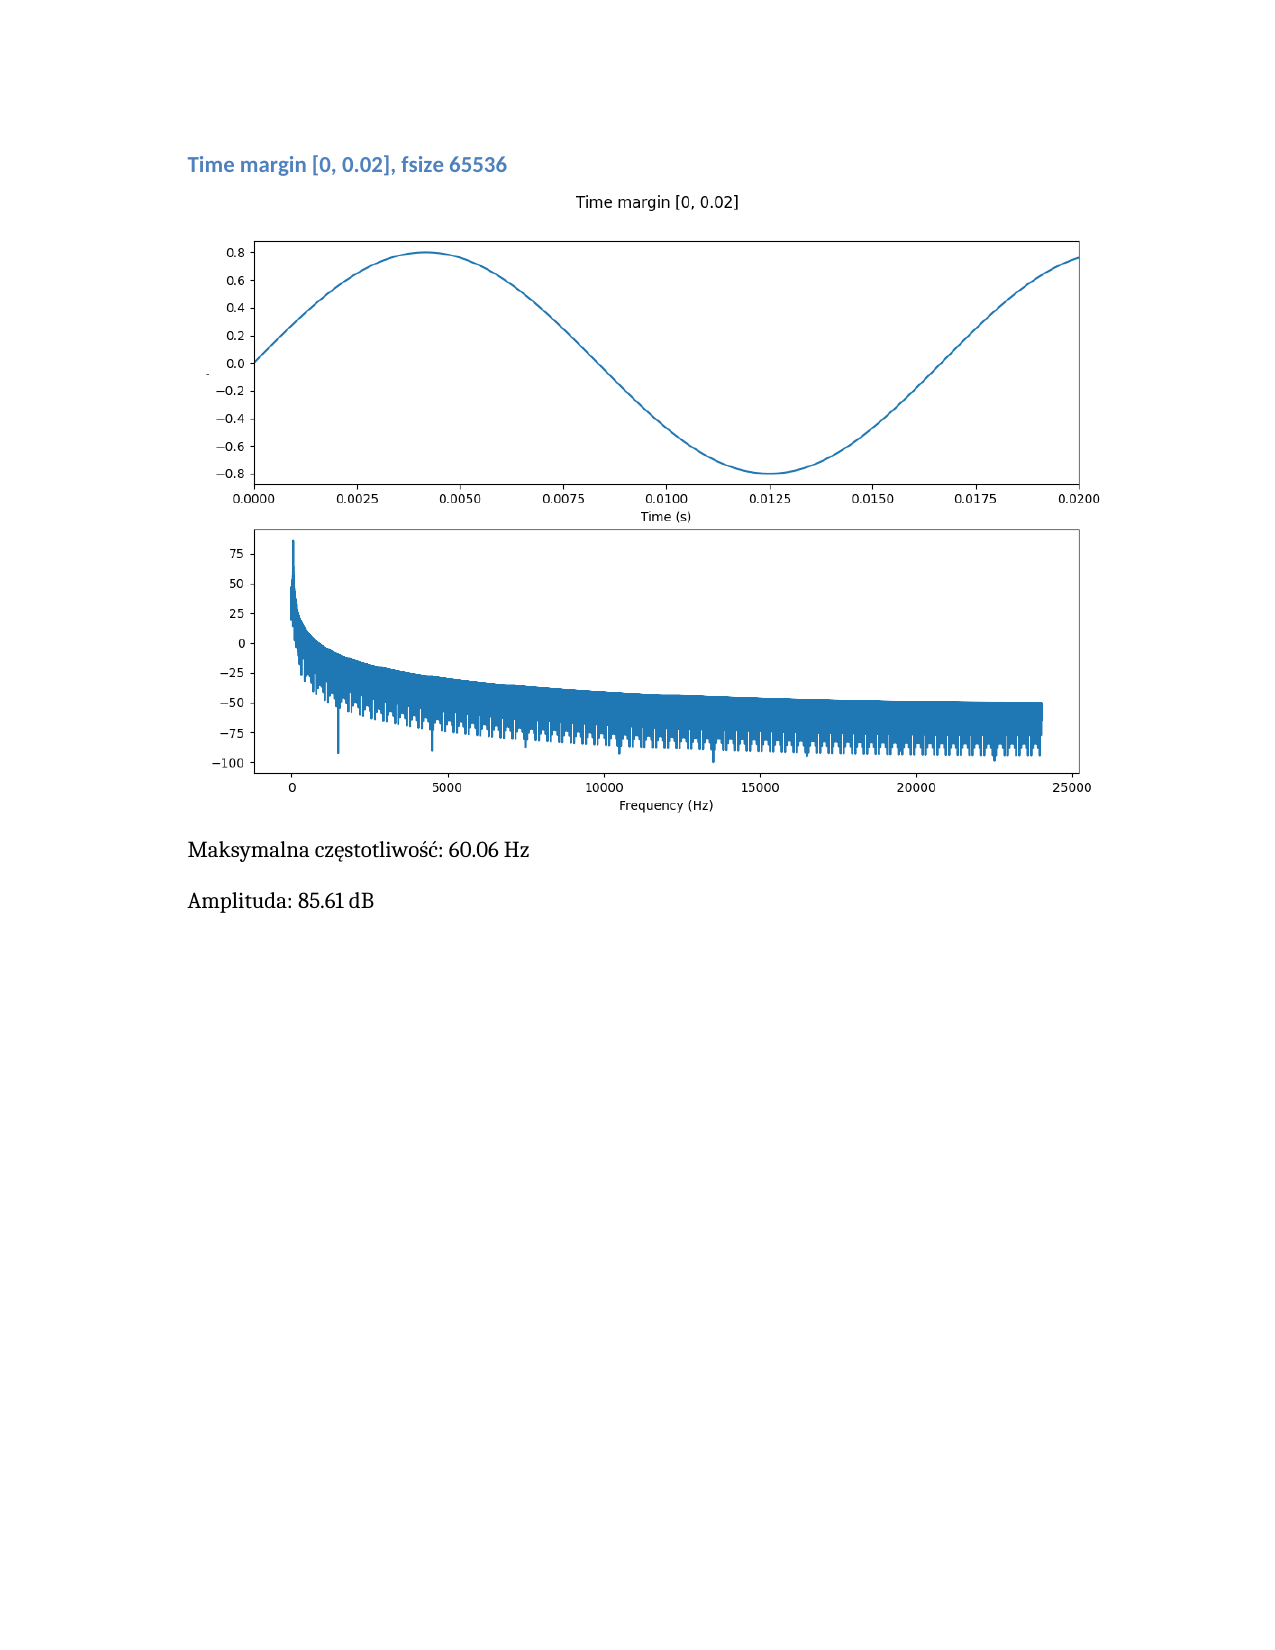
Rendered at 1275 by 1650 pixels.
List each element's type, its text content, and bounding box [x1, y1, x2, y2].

subtitle Time margin [0, 0.02], fsize 65536 [187, 150, 1087, 178]
text Maksymalna częstotliwość: 60.06 Hz [187, 837, 1087, 863]
picture [206, 182, 1107, 813]
text Amplituda: 85.61 dB [187, 888, 1087, 914]
